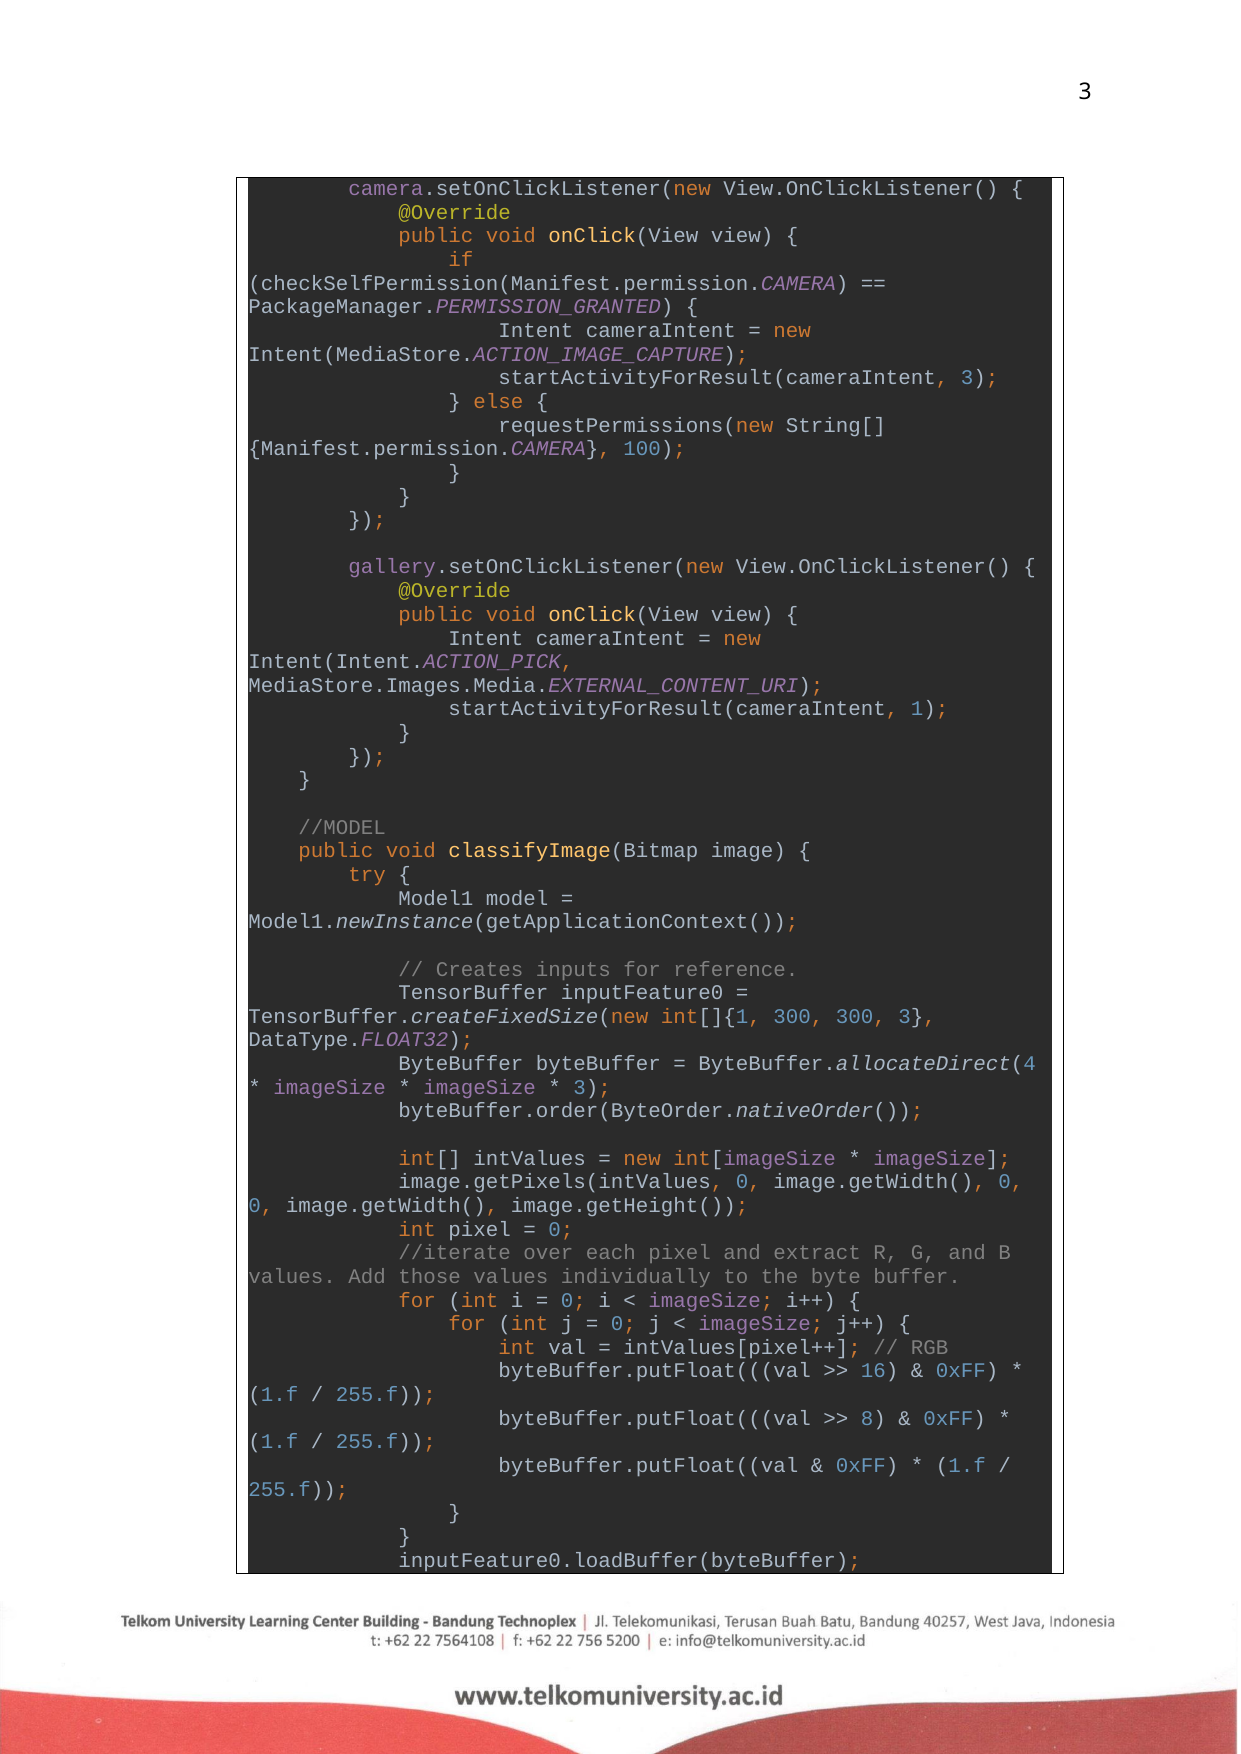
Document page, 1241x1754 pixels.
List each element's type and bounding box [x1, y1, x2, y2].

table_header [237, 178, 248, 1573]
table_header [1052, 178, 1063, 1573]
picture [0, 1601, 1238, 1754]
